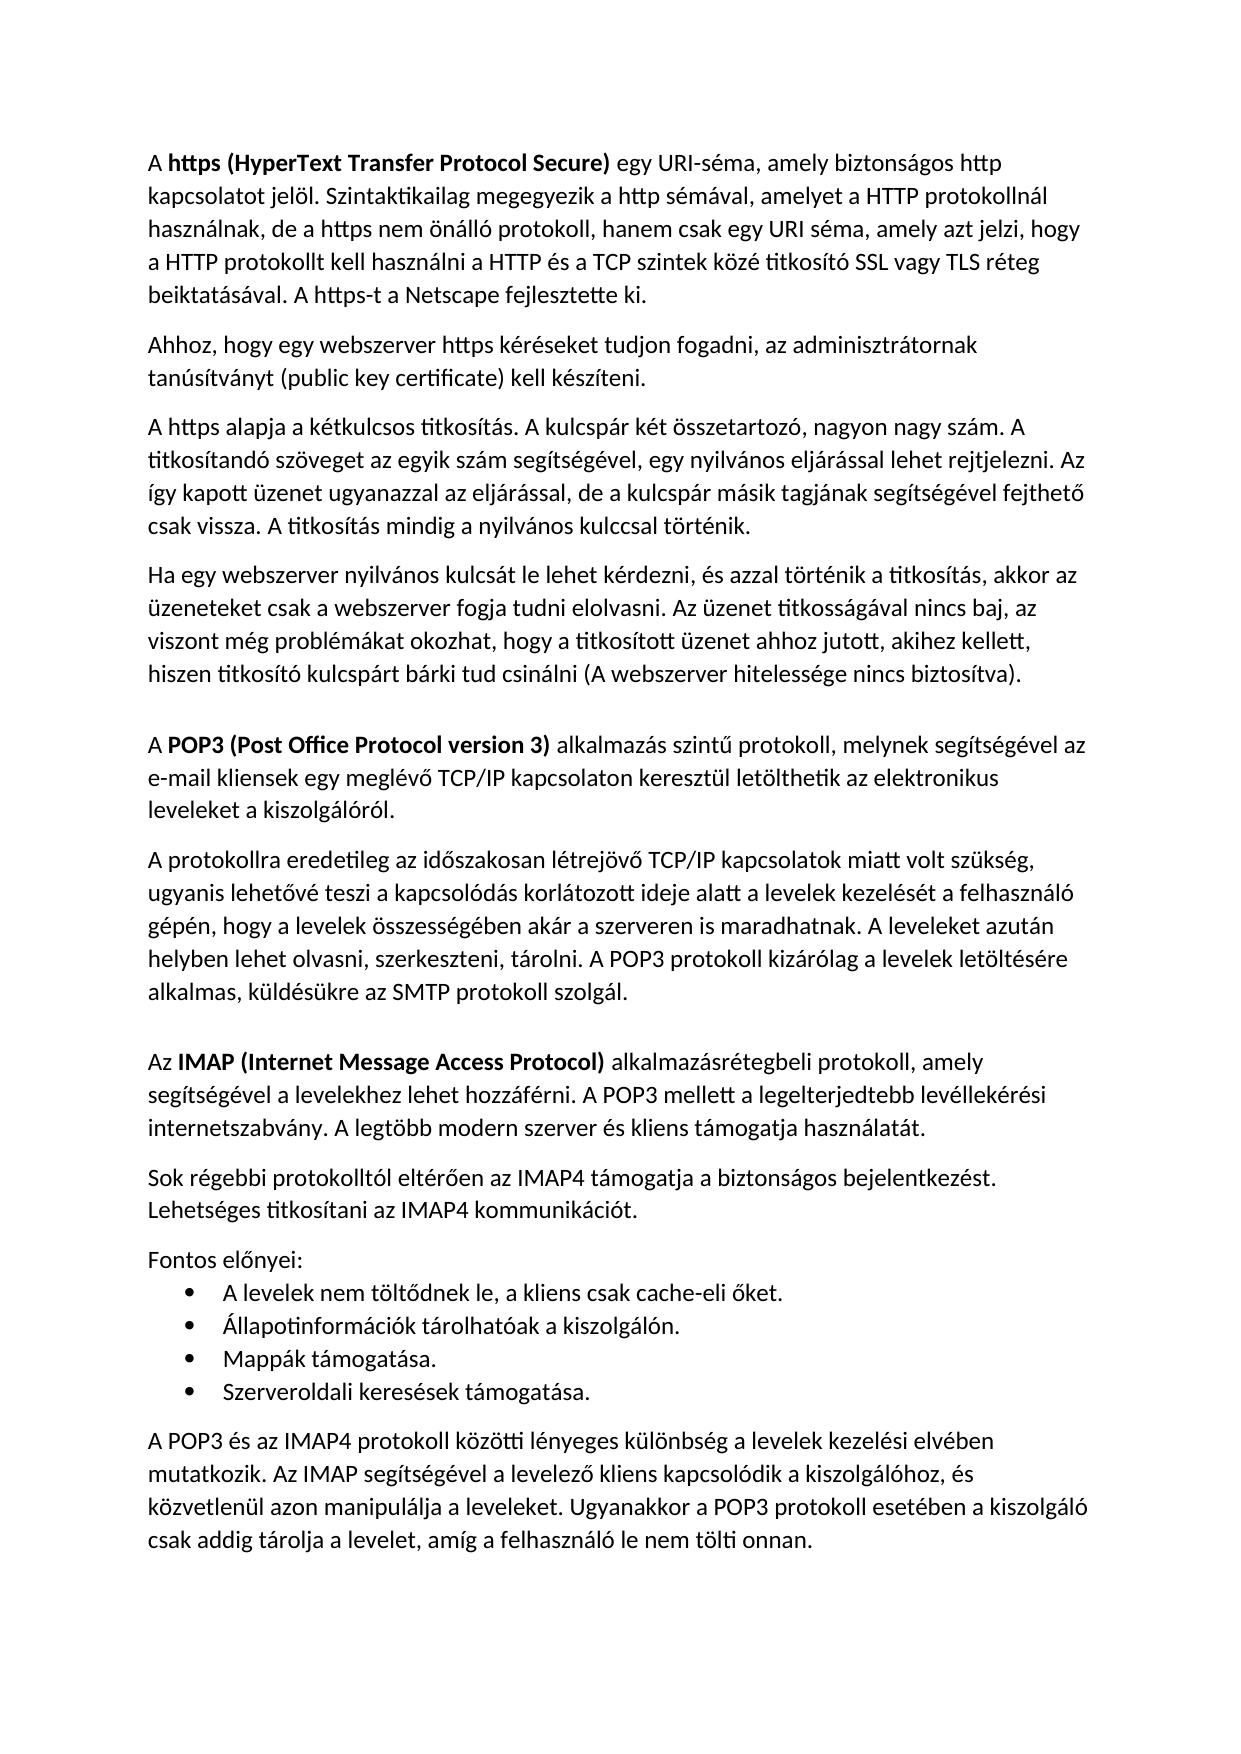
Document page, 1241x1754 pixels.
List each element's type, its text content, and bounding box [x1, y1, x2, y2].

text Fontos előnyei: [148, 1244, 1093, 1275]
text A https alapja a kétkulcsos titkosítás. A kulcspár két összetartozó, nagyon nagy szám. A titkosítandó szöveget az egyik szám segítségével, egy nyilvános eljárással lehet rejtjelezni. Az így kapott üzenet ugyanazzal az eljárással, de a kulcspár másik tagjának segítségével fejthető csak vissza. A titkosítás mindig a nyilvános kulccsal történik. [148, 411, 1093, 541]
list Szerveroldali keresések támogatása. [185, 1376, 1093, 1406]
text Ha egy webszerver nyilvános kulcsát le lehet kérdezni, és azzal történik a titkosítás, akkor az üzeneteket csak a webszerver fogja tudni elolvasni. Az üzenet titkosságával nincs baj, az viszont még problémákat okozhat, hogy a titkosított üzenet ahhoz jutott, akihez kellett, hiszen titkosító kulcspárt bárki tud csinálni (A webszerver hitelessége nincs biztosítva). [148, 560, 1093, 689]
list Mappák támogatása. [185, 1343, 1093, 1373]
list A levelek nem töltődnek le, a kliens csak cache-eli őket. [185, 1277, 1093, 1308]
text Sok régebbi protokolltól eltérően az IMAP4 támogatja a biztonságos bejelentkezést. Lehetséges titkosítani az IMAP4 kommunikációt. [148, 1162, 1093, 1225]
list Állapotinformációk tárolhatóak a kiszolgálón. [185, 1310, 1093, 1341]
text A https (HyperText Transfer Protocol Secure) egy URI-séma, amely biztonságos http kapcsolatot jelöl. Szintaktikailag megegyezik a http sémával, amelyet a HTTP protokollnál használnak, de a https nem önálló protokoll, hanem csak egy URI séma, amely azt jelzi, hogy a HTTP protokollt kell használni a HTTP és a TCP szintek közé titkosító SSL vagy TLS réteg beiktatásával. A https-t a Netscape fejlesztette ki. [148, 148, 1093, 310]
text A protokollra eredetileg az időszakosan létrejövő TCP/IP kapcsolatok miatt volt szükség, ugyanis lehetővé teszi a kapcsolódás korlátozott ideje alatt a levelek kezelését a felhasználó gépén, hogy a levelek összességében akár a szerveren is maradhatnak. A leveleket azután helyben lehet olvasni, szerkeszteni, tárolni. A POP3 protokoll kizárólag a levelek letöltésére alkalmas, küldésükre az SMTP protokoll szolgál. [148, 844, 1093, 1006]
text A POP3 (Post Office Protocol version 3) alkalmazás szintű protokoll, melynek segítségével az e-mail kliensek egy meglévő TCP/IP kapcsolaton keresztül letölthetik az elektronikus leveleket a kiszolgálóról. [148, 729, 1093, 825]
text Ahhoz, hogy egy webszerver https kéréseket tudjon fogadni, az adminisztrátornak tanúsítványt (public key certificate) kell készíteni. [148, 329, 1093, 392]
text Az IMAP (Internet Message Access Protocol) alkalmazásrétegbeli protokoll, amely segítségével a levelekhez lehet hozzáférni. A POP3 mellett a legelterjedtebb levéllekérési internetszabvány. A legtöbb modern szerver és kliens támogatja használatát. [148, 1046, 1093, 1143]
text A POP3 és az IMAP4 protokoll közötti lényeges különbség a levelek kezelési elvében mutatkozik. Az IMAP segítségével a levelező kliens kapcsolódik a kiszolgálóhoz, és közvetlenül azon manipulálja a leveleket. Ugyanakkor a POP3 protokoll esetében a kiszolgáló csak addig tárolja a levelet, amíg a felhasználó le nem tölti onnan. [148, 1426, 1093, 1555]
